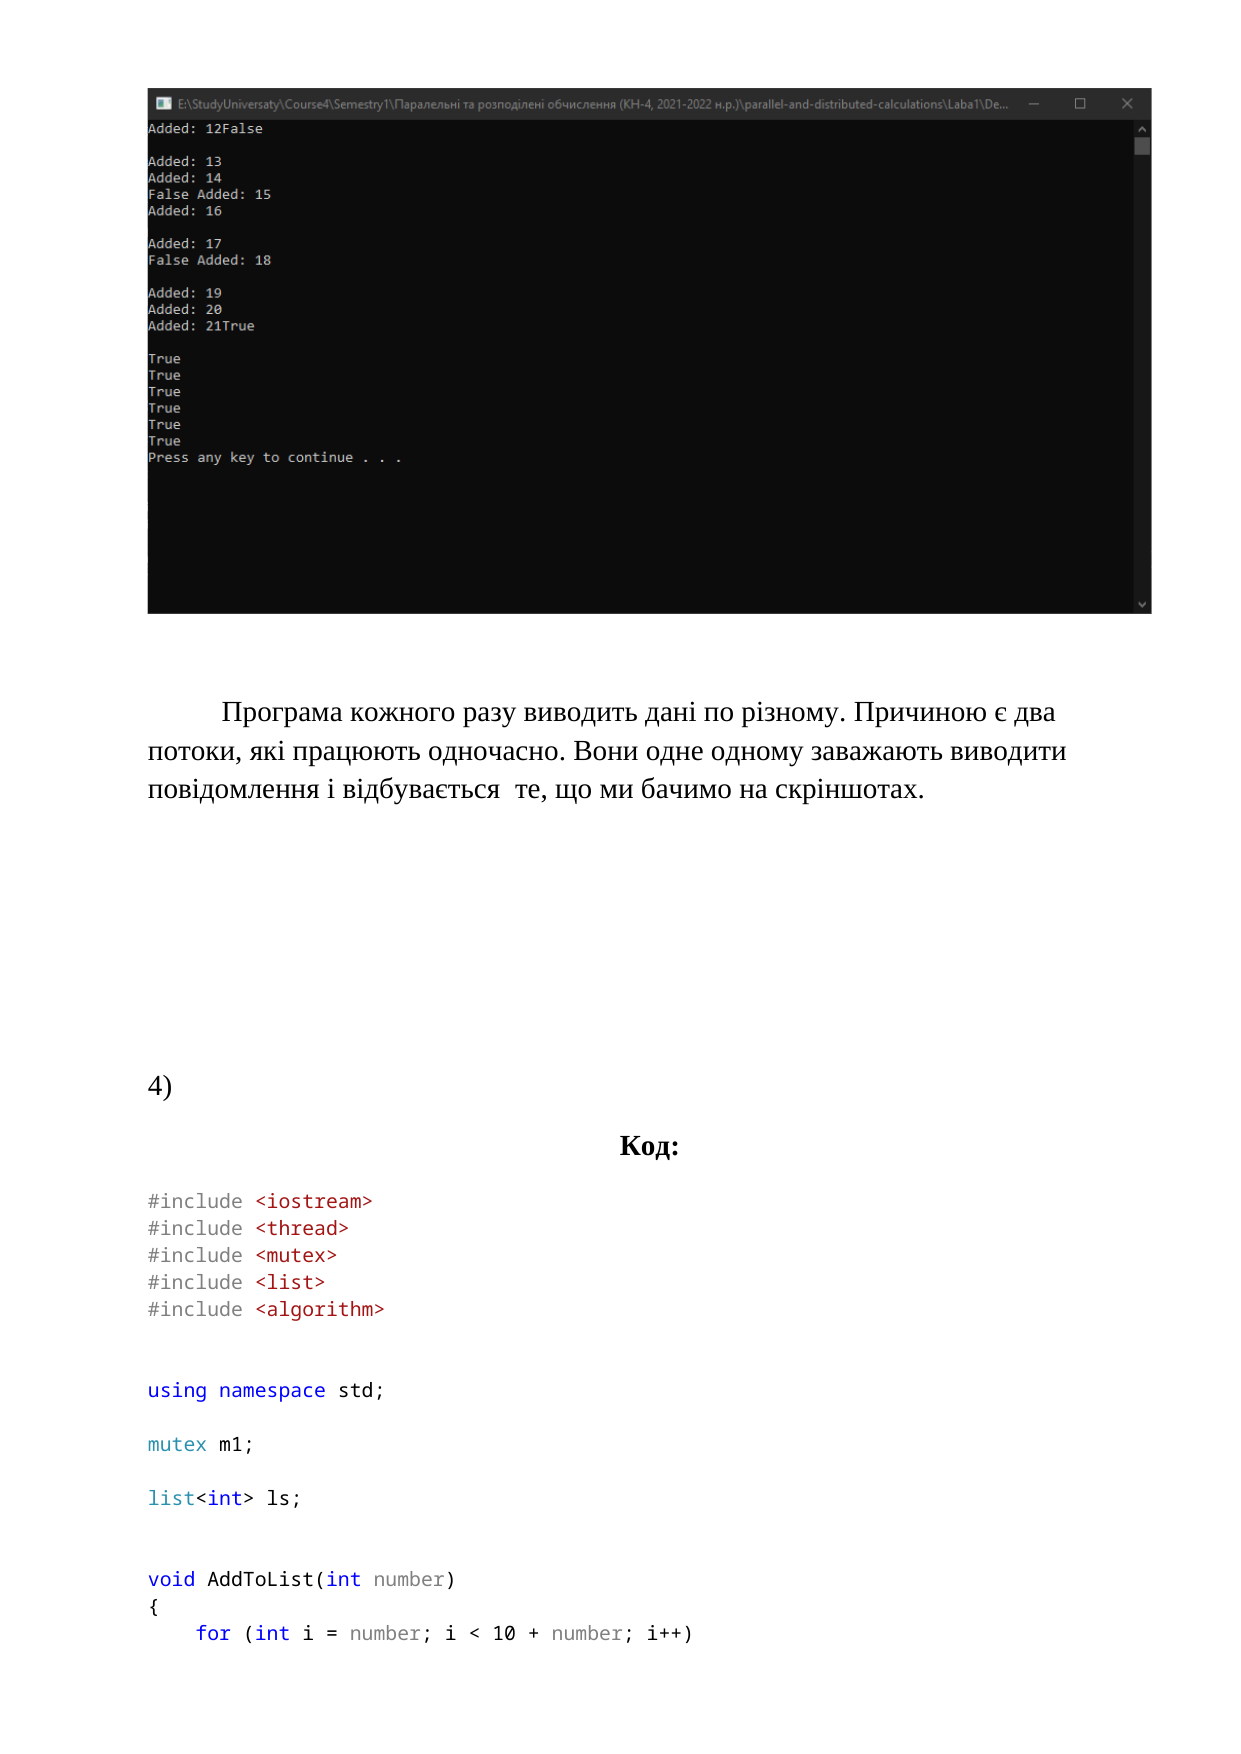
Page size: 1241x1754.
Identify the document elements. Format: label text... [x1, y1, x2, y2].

text 4) [148, 1068, 1152, 1102]
text #include <iostream> [148, 1187, 1152, 1214]
text #include <thread> [148, 1214, 1152, 1241]
text Код: [148, 1128, 1152, 1161]
text #include <list> [148, 1268, 1152, 1295]
text void AddToList(int number) [148, 1565, 1152, 1592]
picture [147, 88, 1152, 614]
text #include <algorithm> [148, 1295, 1152, 1322]
text using namespace std; [148, 1376, 1152, 1403]
text { [148, 1592, 1152, 1619]
text #include <mutex> [148, 1241, 1152, 1268]
text Програма кожного разу виводить дані по різному. Причиною є два потоки, які працюють одночасно. Вони одне одному заважають виводити повідомлення і відбувається те, що ми бачимо на скріншотах. [148, 694, 1152, 805]
text mutex m1; [148, 1430, 1152, 1457]
text for (int i = number; i < 10 + number; i++) [148, 1619, 1152, 1646]
text list<int> ls; [148, 1484, 1152, 1511]
